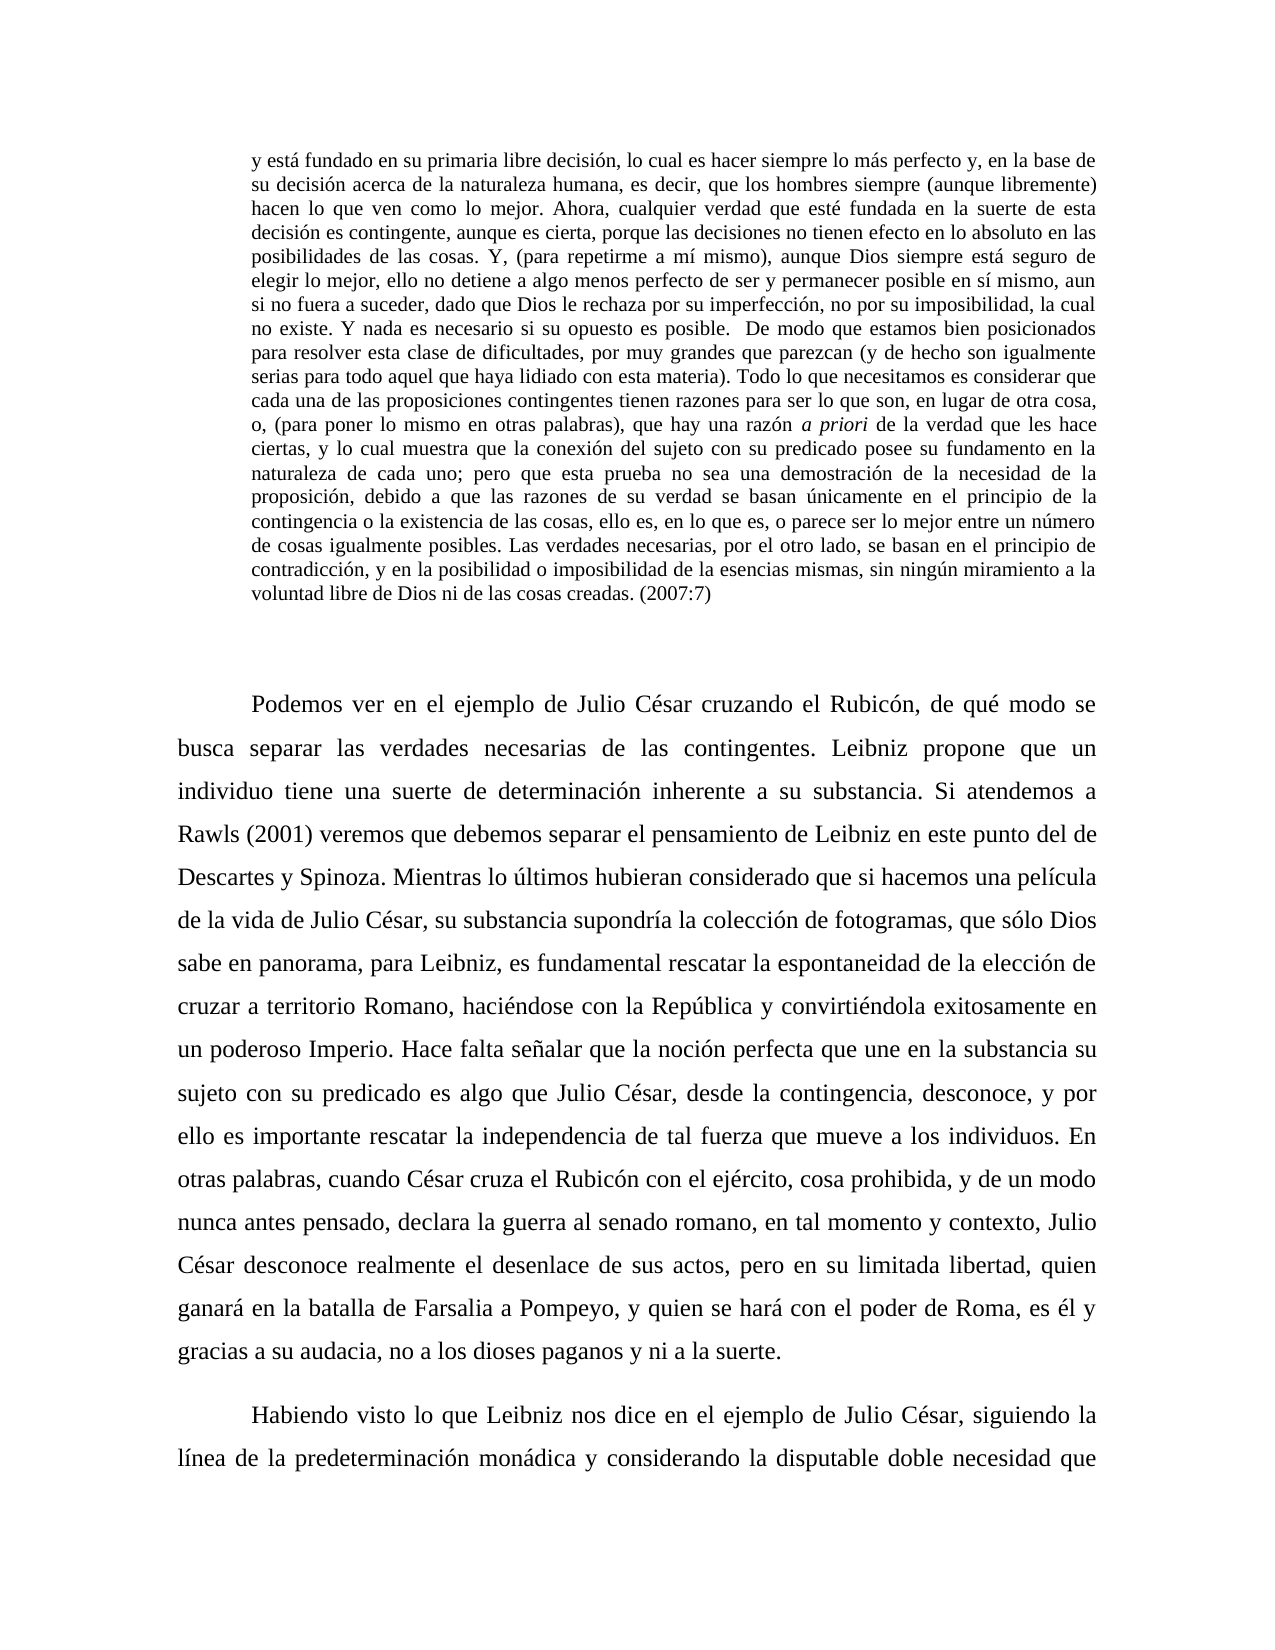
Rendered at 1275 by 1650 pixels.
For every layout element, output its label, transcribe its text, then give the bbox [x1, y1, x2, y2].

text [177, 1400, 1098, 1472]
text Podemos ver en el ejemplo de Julio César cruzando el Rubicón, de qué modo se busca separar las verdades necesarias de las contingentes. Leibniz propone que un individuo tiene una suerte de determinación inherente a su substancia. Si atendemos a Rawls (2001) veremos que debemos separar el pensamiento de Leibniz en este punto del de Descartes y Spinoza. Mientras lo últimos hubieran considerado que si hacemos una película de la vida de Julio César, su substancia supondría la colección de fotogramas, que sólo Dios sabe en panorama, para Leibniz, es fundamental rescatar la espontaneidad de la elección de cruzar a territorio Romano, haciéndose con la República y convirtiéndola exitosamente en un poderoso Imperio. Hace falta señalar que la noción perfecta que une en la substancia su sujeto con su predicado es algo que Julio César, desde la contingencia, desconoce, y por ello es importante rescatar la independencia de tal fuerza que mueve a los individuos. En otras palabras, cuando César cruza el Rubicón con el ejército, cosa prohibida, y de un modo nunca antes pensado, declara la guerra al senado romano, en tal momento y contexto, Julio César desconoce realmente el desenlace de sus actos, pero en su limitada libertad, quien ganará en la batalla de Farsalia a Pompeyo, y quien se hará con el poder de Roma, es él y gracias a su audacia, no a los dioses paganos y ni a la suerte. [177, 689, 1098, 1365]
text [251, 148, 1098, 605]
